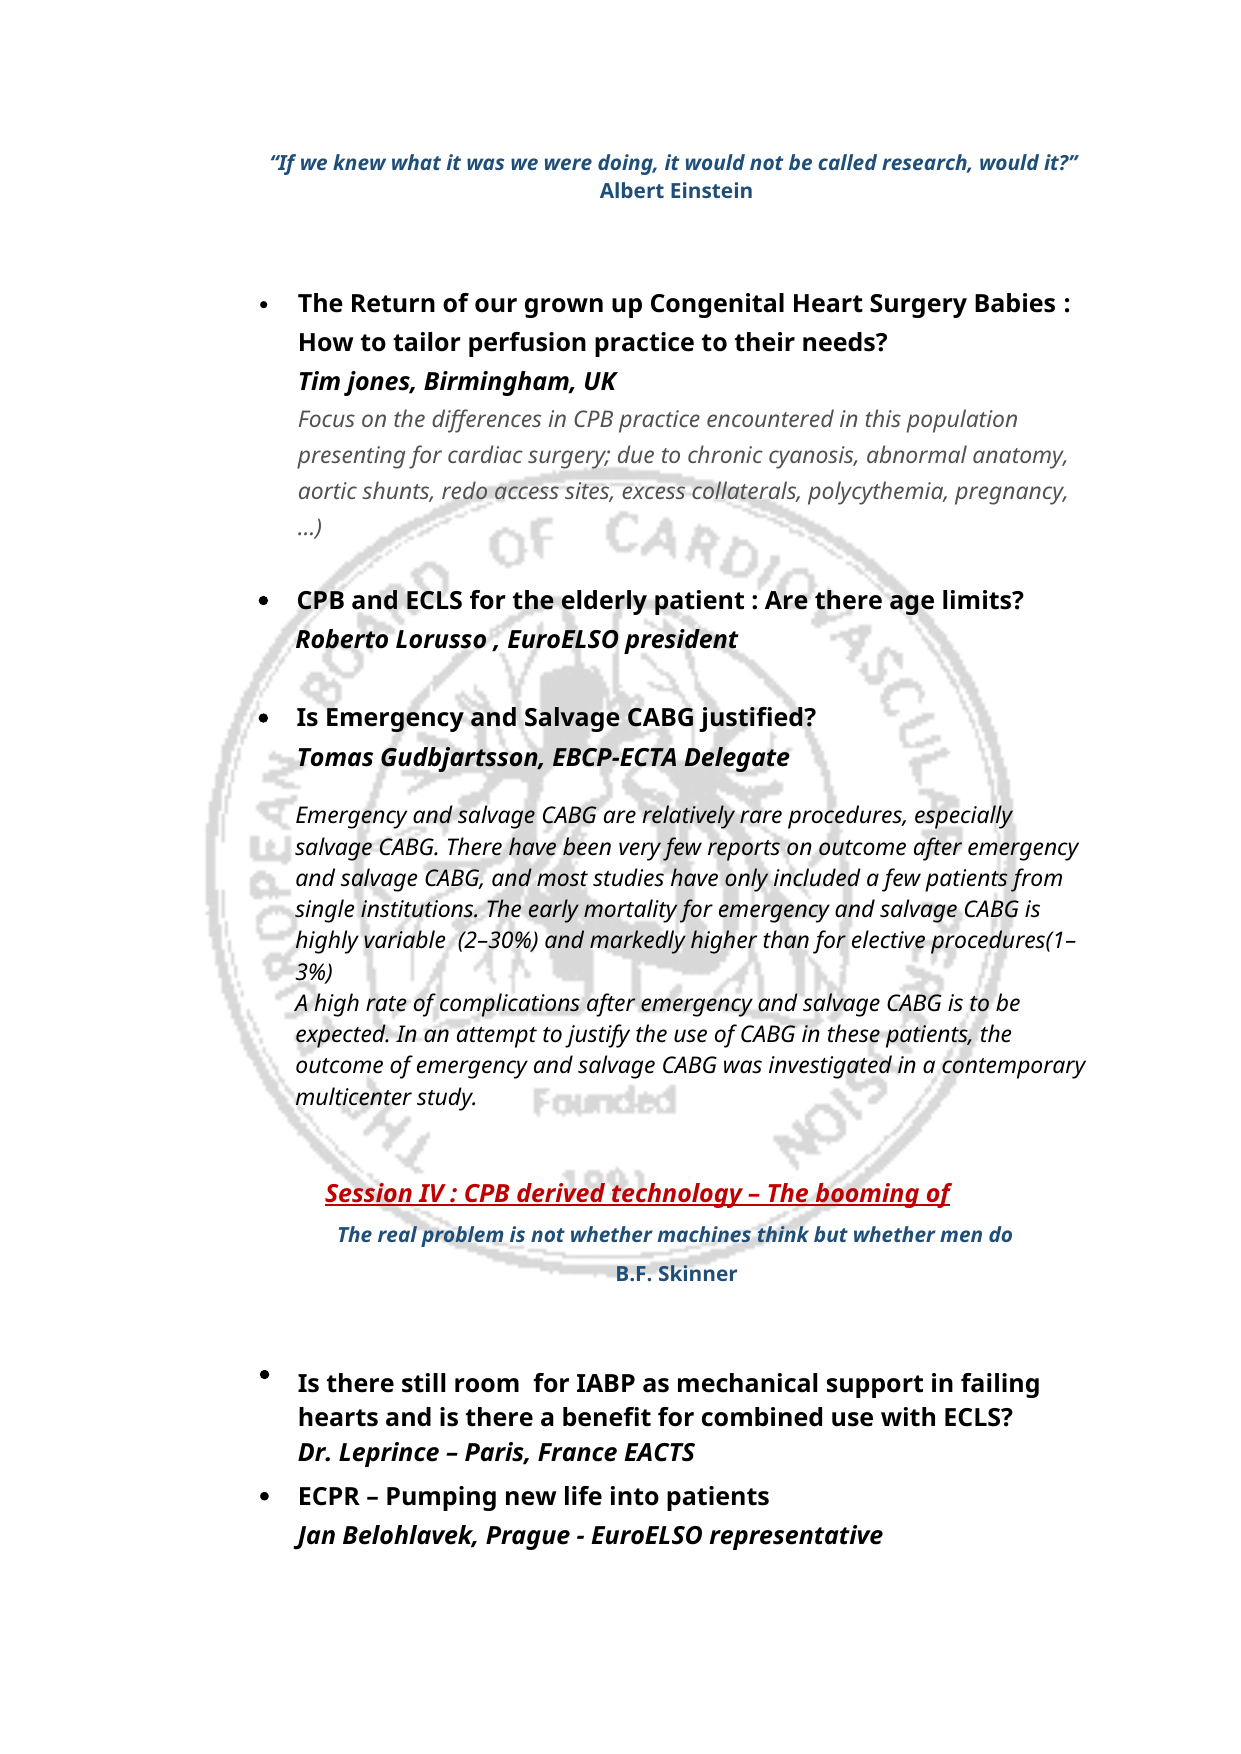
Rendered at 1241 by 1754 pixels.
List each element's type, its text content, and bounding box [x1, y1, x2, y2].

list Tomas Gudbjartsson, EBCP-ECTA Delegate [296, 739, 1093, 773]
list Is there still room for IABP as mechanical support in failing hearts and is there a benefit for combined use with ECLS? [260, 1366, 1093, 1434]
text The real problem is not whether machines think but whether men do [186, 1220, 1093, 1248]
list Jan Belohlavek, Prague - EuroELSO representative [298, 1518, 1093, 1552]
list “If we knew what it was we were doing, it would not be called research, would it?” Albert Einstein [260, 148, 1093, 204]
list ECPR – Pumping new life into patients [260, 1479, 1093, 1513]
text Dr. Leprince – Paris, France EACTS [298, 1434, 1093, 1468]
text Session IV : CPB derived technology – The booming of [185, 1176, 1093, 1209]
text B.F. Skinner [186, 1259, 1093, 1287]
list CPB and ECLS for the elderly patient : Are there age limits? [259, 582, 1093, 617]
list Focus on the differences in CPB practice encountered in this population presenting for cardiac surgery; due to chronic cyanosis, abnormal anatomy, aortic shunts, redo access sites, excess collaterals, polycythemia, pregnancy,…) [298, 403, 1093, 542]
list Tim jones, Birmingham, UK [298, 364, 1093, 398]
list The Return of our grown up Congenital Heart Surgery Babies : How to tailor perfusion practice to their needs? [260, 285, 1093, 358]
list Is Emergency and Salvage CABG justified? [259, 700, 1093, 734]
text Emergency and salvage CABG are relatively rare procedures, especially salvage CABG. There have been very few reports on outcome after emergency and salvage CABG, and most studies have only included a few patients from single institutions. The early mortality for emergency and salvage CABG is highly variable (2–30%) and markedly higher than for elective procedures(1–3%) [295, 799, 1093, 987]
list Roberto Lorusso , EuroELSO president [259, 622, 1093, 656]
text A high rate of complications after emergency and salvage CABG is to be expected. In an attempt to justify the use of CABG in these patients, the outcome of emergency and salvage CABG was investigated in a contemporary multicenter study. [295, 987, 1093, 1112]
